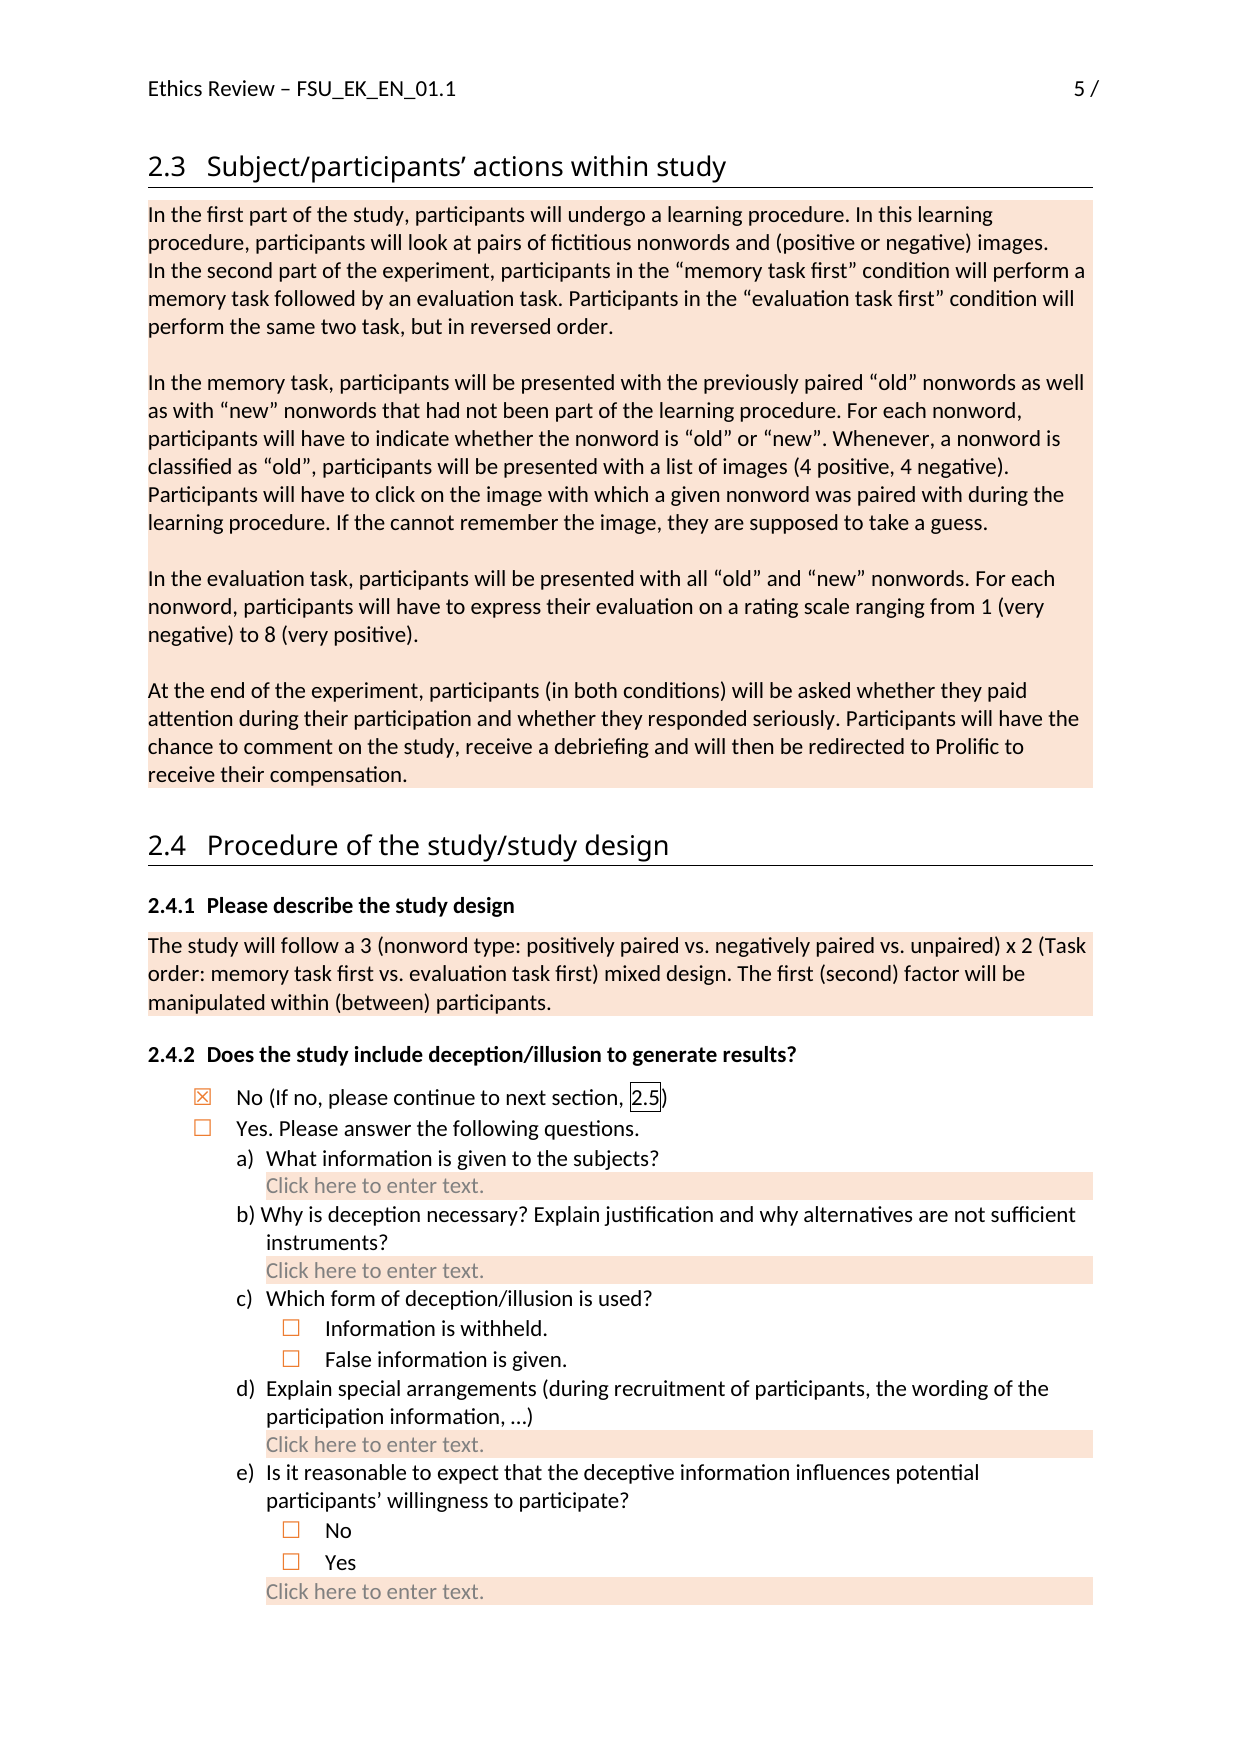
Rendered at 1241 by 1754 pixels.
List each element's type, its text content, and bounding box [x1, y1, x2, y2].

text a) What information is given to the subjects? [236, 1144, 1093, 1172]
subtitle Does the study include deception/illusion to generate results? [148, 1041, 1093, 1069]
text b) Why is deception necessary? Explain justification and why alternatives are not sufficient instruments? [236, 1200, 1093, 1256]
text d) Explain special arrangements (during recruitment of participants, the wording of the participation information, …) [236, 1374, 1093, 1430]
text c) Which form of deception/illusion is used? [236, 1284, 1093, 1312]
text e) Is it reasonable to expect that the deceptive information influences potential participants’ willingness to participate? [236, 1458, 1093, 1514]
text Yes [281, 1546, 1093, 1577]
text No [281, 1514, 1093, 1546]
subtitle Please describe the study design [148, 891, 1093, 919]
subtitle Subject/participants’ actions within study [148, 148, 1093, 187]
text Yes. Please answer the following questions. [192, 1112, 1093, 1144]
subtitle Procedure of the study/study design [148, 826, 1093, 865]
text No (If no, please continue to next section, 2.5) [192, 1081, 1093, 1112]
text Information is withheld. [281, 1312, 1093, 1343]
text False information is given. [281, 1343, 1093, 1374]
